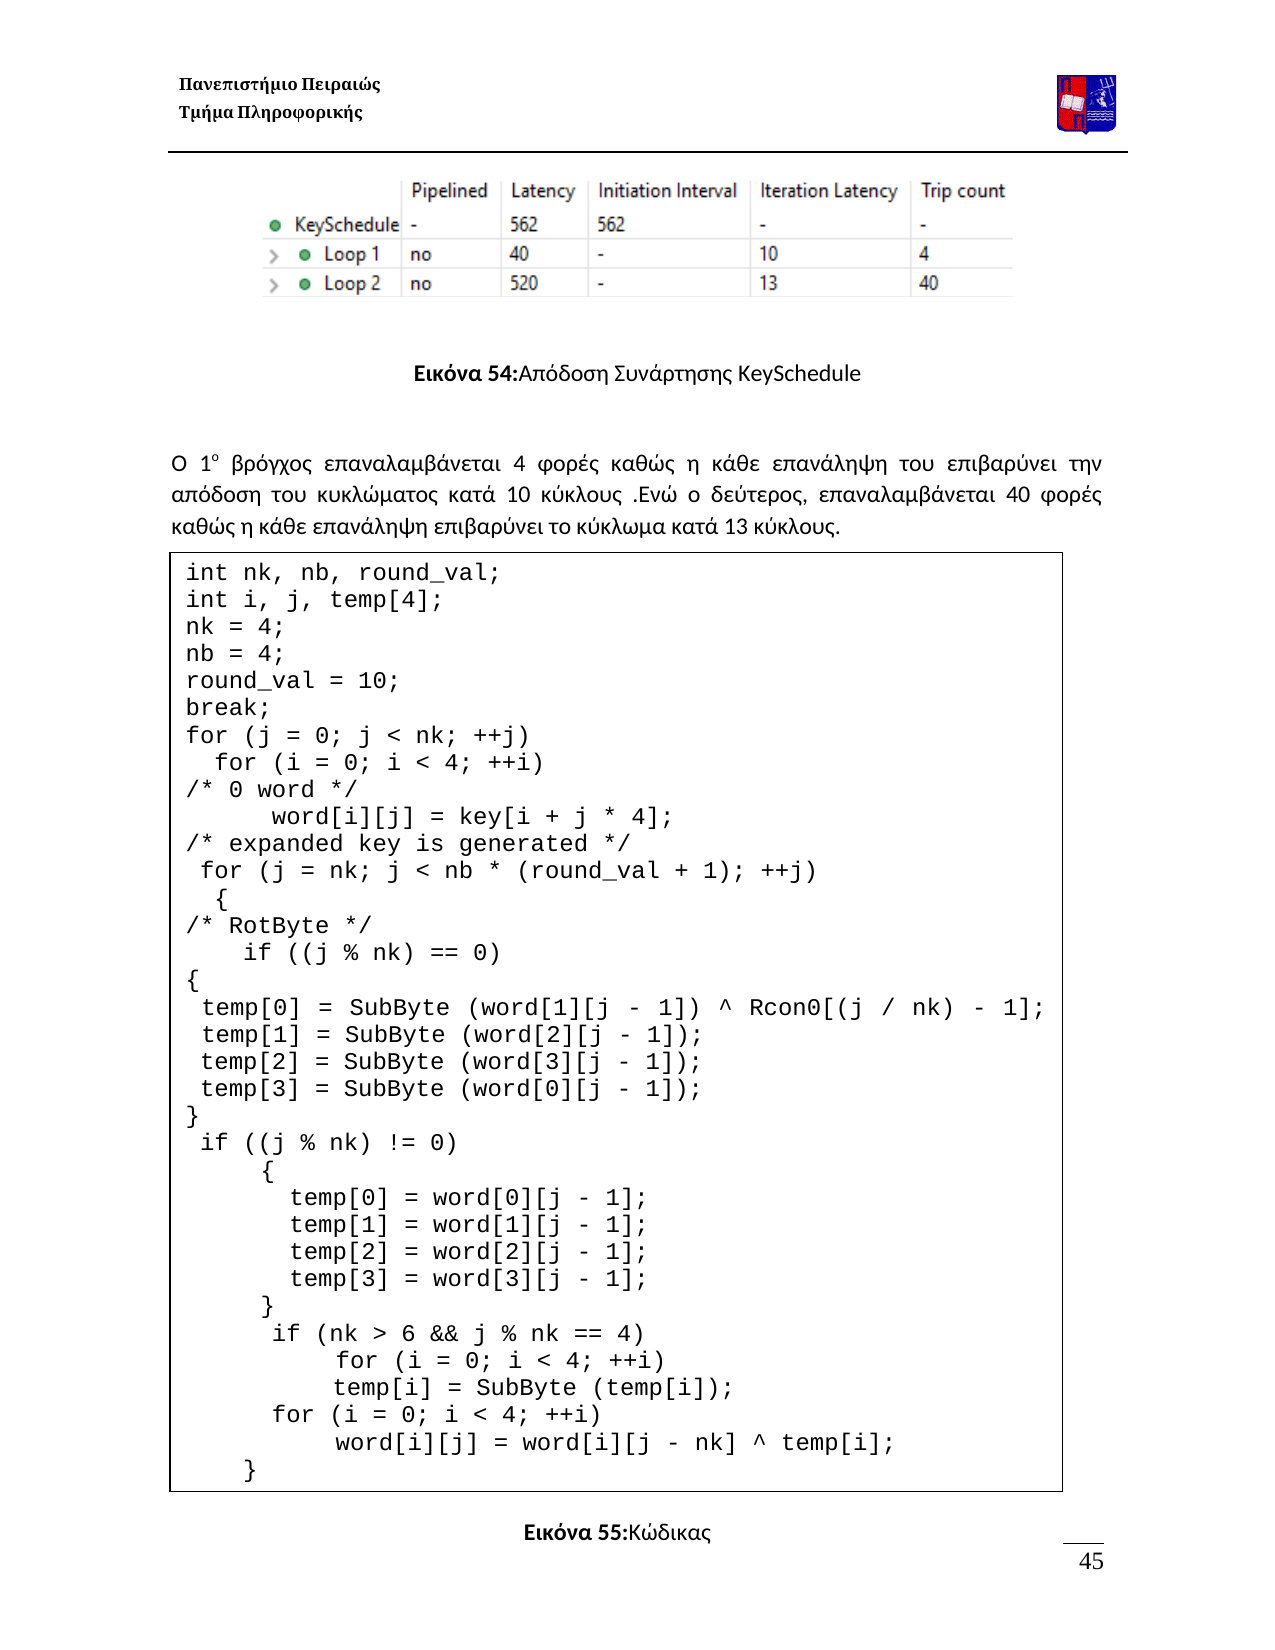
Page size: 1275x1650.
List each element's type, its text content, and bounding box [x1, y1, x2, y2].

picture [262, 181, 1013, 297]
text Εικόνα 54:Απόδοση Συνάρτησης KeySchedule [171, 358, 1104, 387]
text Ο 1ο βρόγχος επαναλαμβάνεται 4 φορές καθώς η κάθε επανάληψη του επιβαρύνει την απόδοση του κυκλώματος κατά 10 κύκλους .Ενώ ο δεύτερος, επαναλαμβάνεται 40 φορές καθώς η κάθε επανάληψη επιβαρύνει το κύκλωμα κατά 13 κύκλους. [171, 448, 1104, 540]
picture [1057, 75, 1117, 135]
